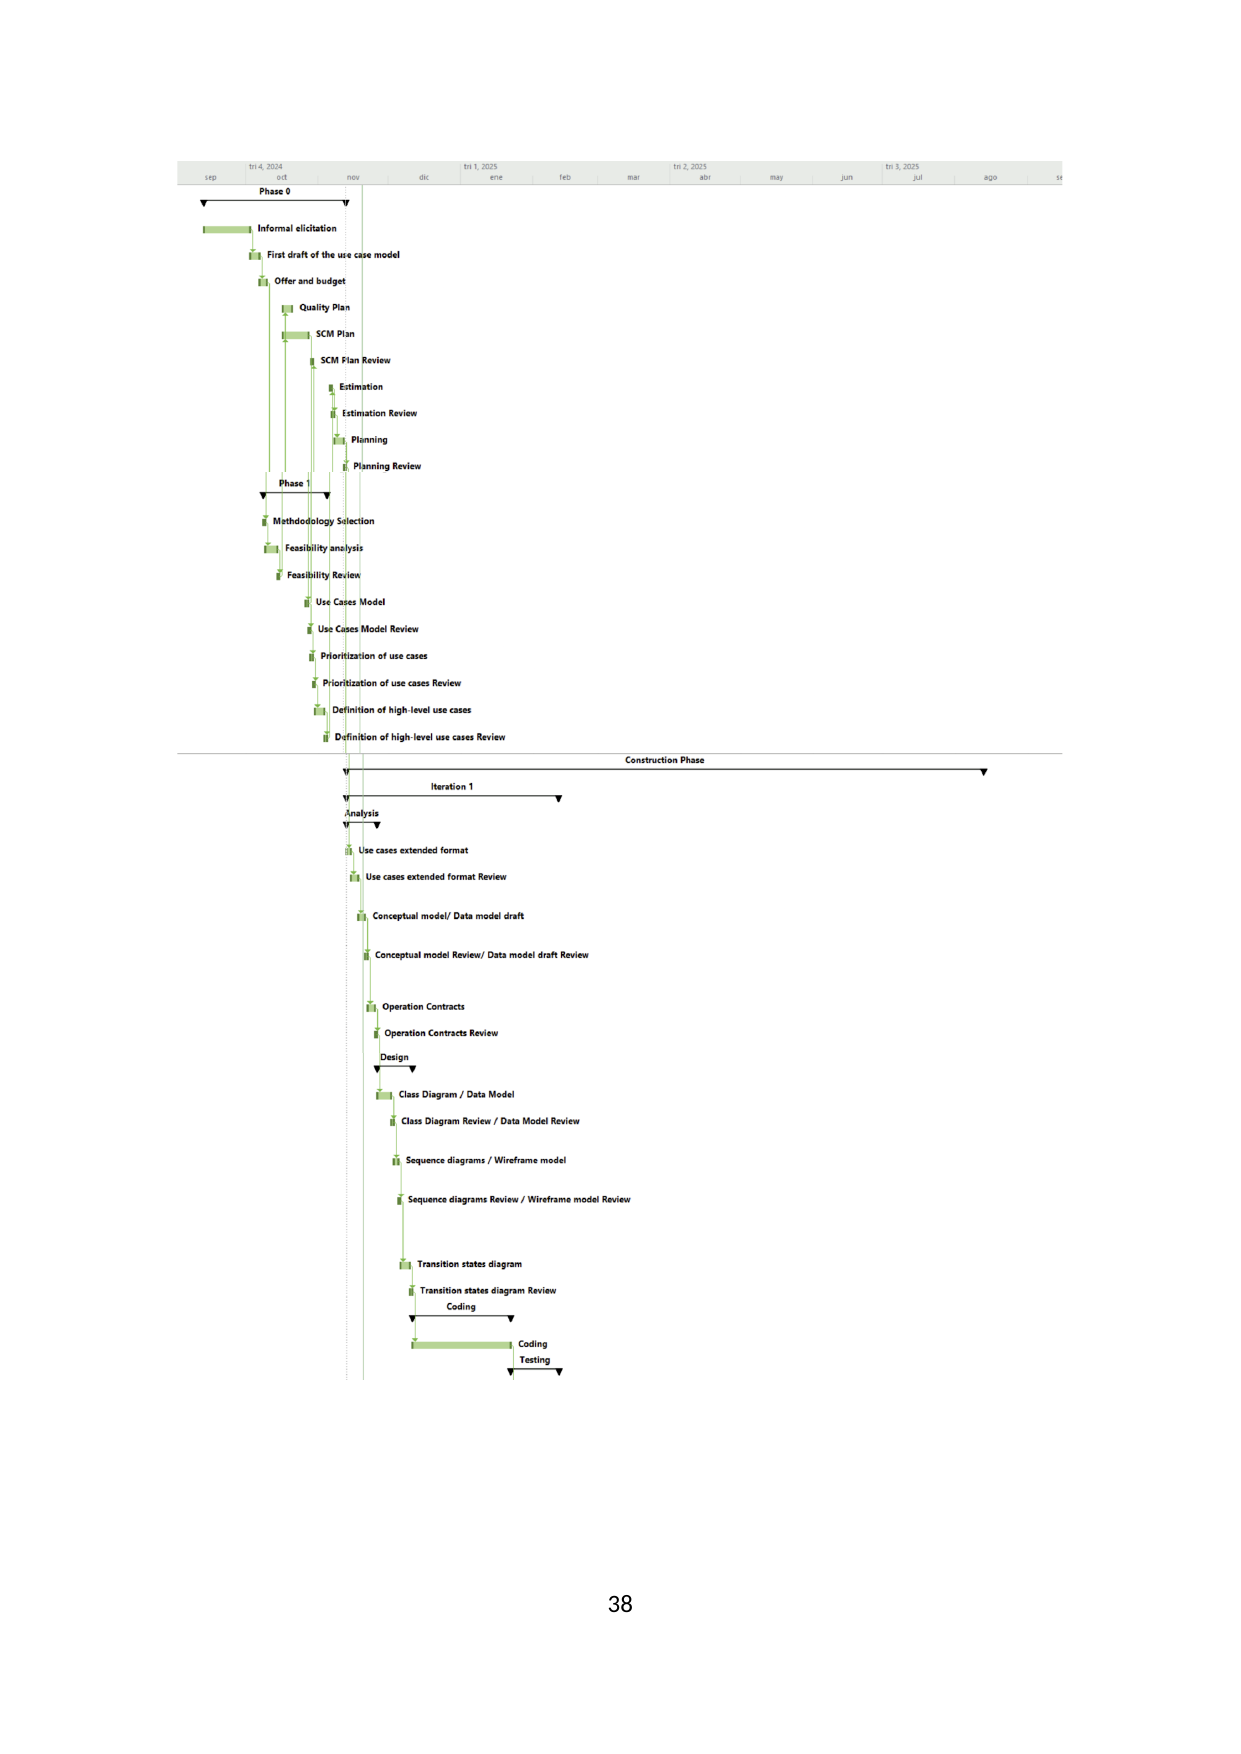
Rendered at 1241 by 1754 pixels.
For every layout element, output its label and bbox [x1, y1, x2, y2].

picture [177, 161, 1063, 1380]
